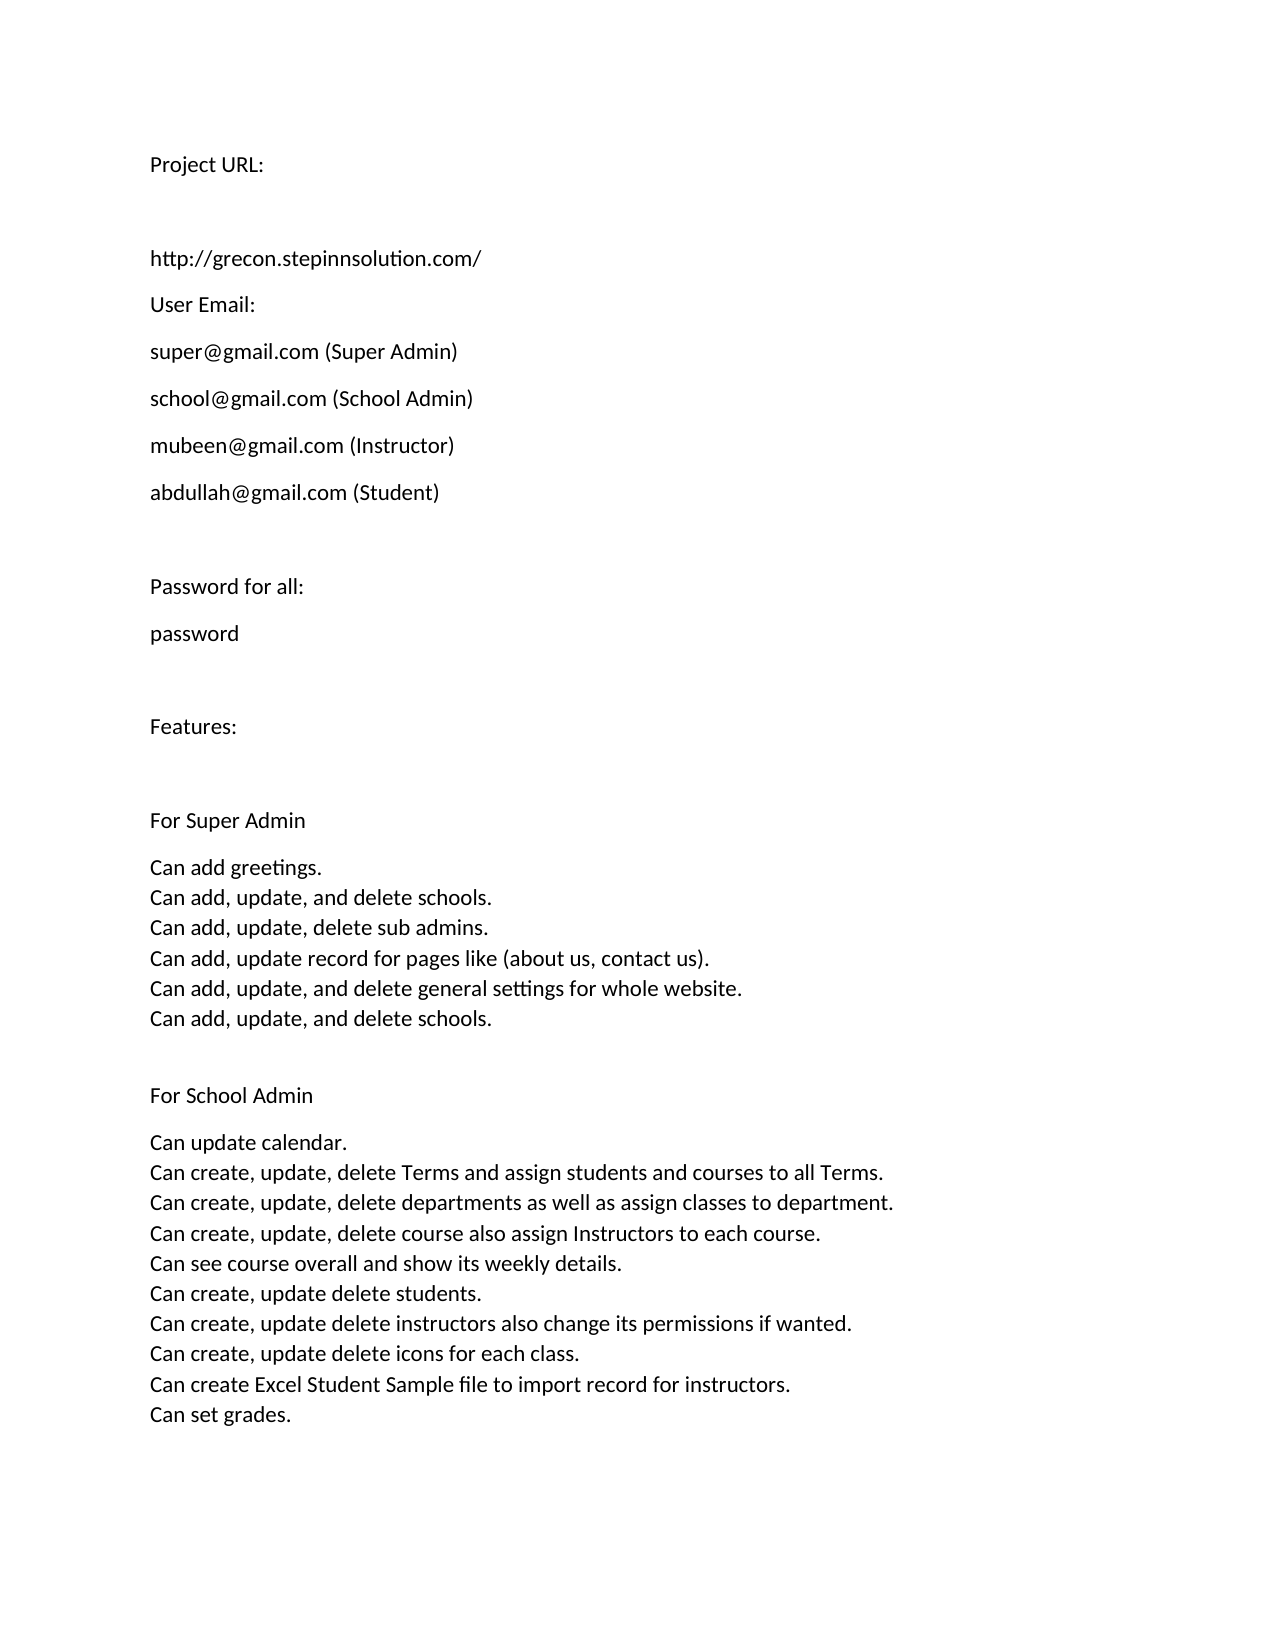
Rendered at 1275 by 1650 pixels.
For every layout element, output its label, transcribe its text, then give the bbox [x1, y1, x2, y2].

text super@gmail.com (Super Admin) [150, 337, 1125, 366]
text school@gmail.com (School Admin) [150, 384, 1125, 412]
text password [150, 619, 1125, 647]
text http://grecon.stepinnsolution.com/ [150, 244, 1125, 272]
text For Super Admin [150, 806, 1125, 834]
text Can add greetings. Can add, update, and delete schools. Can add, update, delete sub admins. Can add, update record for pages like (about us, contact us). Can add, update, and delete general settings for whole website. Can add, update, and delete schools. [150, 853, 1125, 1062]
text abdullah@gmail.com (Student) [150, 478, 1125, 506]
text mubeen@gmail.com (Instructor) [150, 431, 1125, 459]
text Features: [150, 712, 1125, 741]
text Can update calendar. Can create, update, delete Terms and assign students and courses to all Terms. Can create, update, delete departments as well as assign classes to department. Can create, update, delete course also assign Instructors to each course. Can see course overall and show its weekly details. Can create, update delete students. Can create, update delete instructors also change its permissions if wanted. Can create, update delete icons for each class. Can create Excel Student Sample file to import record for instructors. Can set grades. [150, 1128, 1125, 1458]
text User Email: [150, 291, 1125, 319]
text For School Admin [150, 1081, 1125, 1109]
text Project URL: [150, 150, 1125, 178]
text Password for all: [150, 572, 1125, 600]
